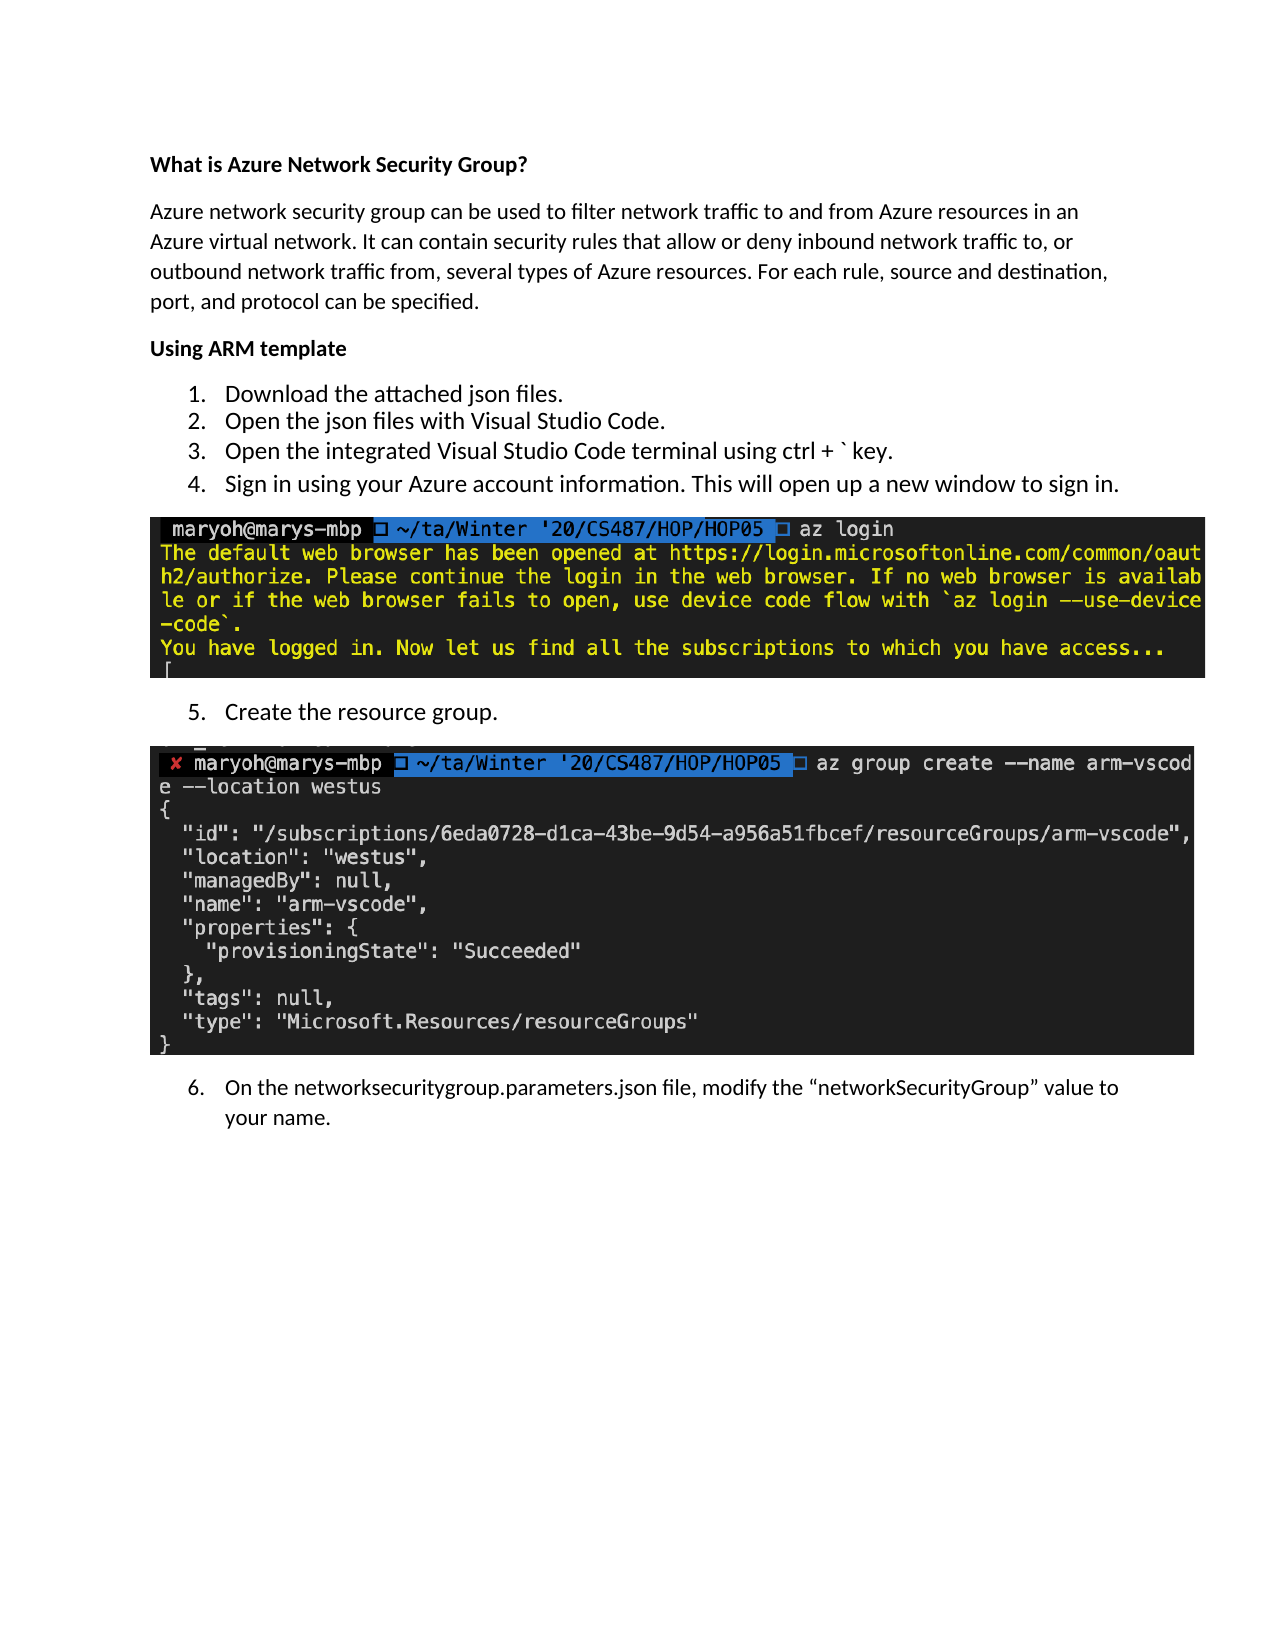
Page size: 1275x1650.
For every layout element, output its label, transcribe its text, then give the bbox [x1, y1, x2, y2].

picture [150, 517, 1205, 678]
text Azure network security group can be used to filter network traffic to and from Azure resources in an Azure virtual network. It can contain security rules that allow or deny inbound network traffic to, or outbound network traffic from, several types of Azure resources. For each rule, source and destination, port, and protocol can be specified. [150, 197, 1125, 316]
list Sign in using your Azure account information. This will open up a new window to sign in. [187, 468, 1125, 498]
picture [150, 746, 1195, 1055]
list Open the json files with Visual Studio Code. [187, 408, 1125, 435]
list Create the resource group. [187, 697, 1125, 727]
list Download the attached json files. [187, 381, 1125, 408]
list On the networksecuritygroup.parameters.json file, modify the “networkSecurityGroup” value to your name. [187, 1073, 1125, 1132]
text Using ARM template [150, 334, 1125, 362]
list Open the integrated Visual Studio Code terminal using ctrl + ` key. [187, 435, 1125, 465]
text What is Azure Network Security Group? [150, 150, 1125, 178]
